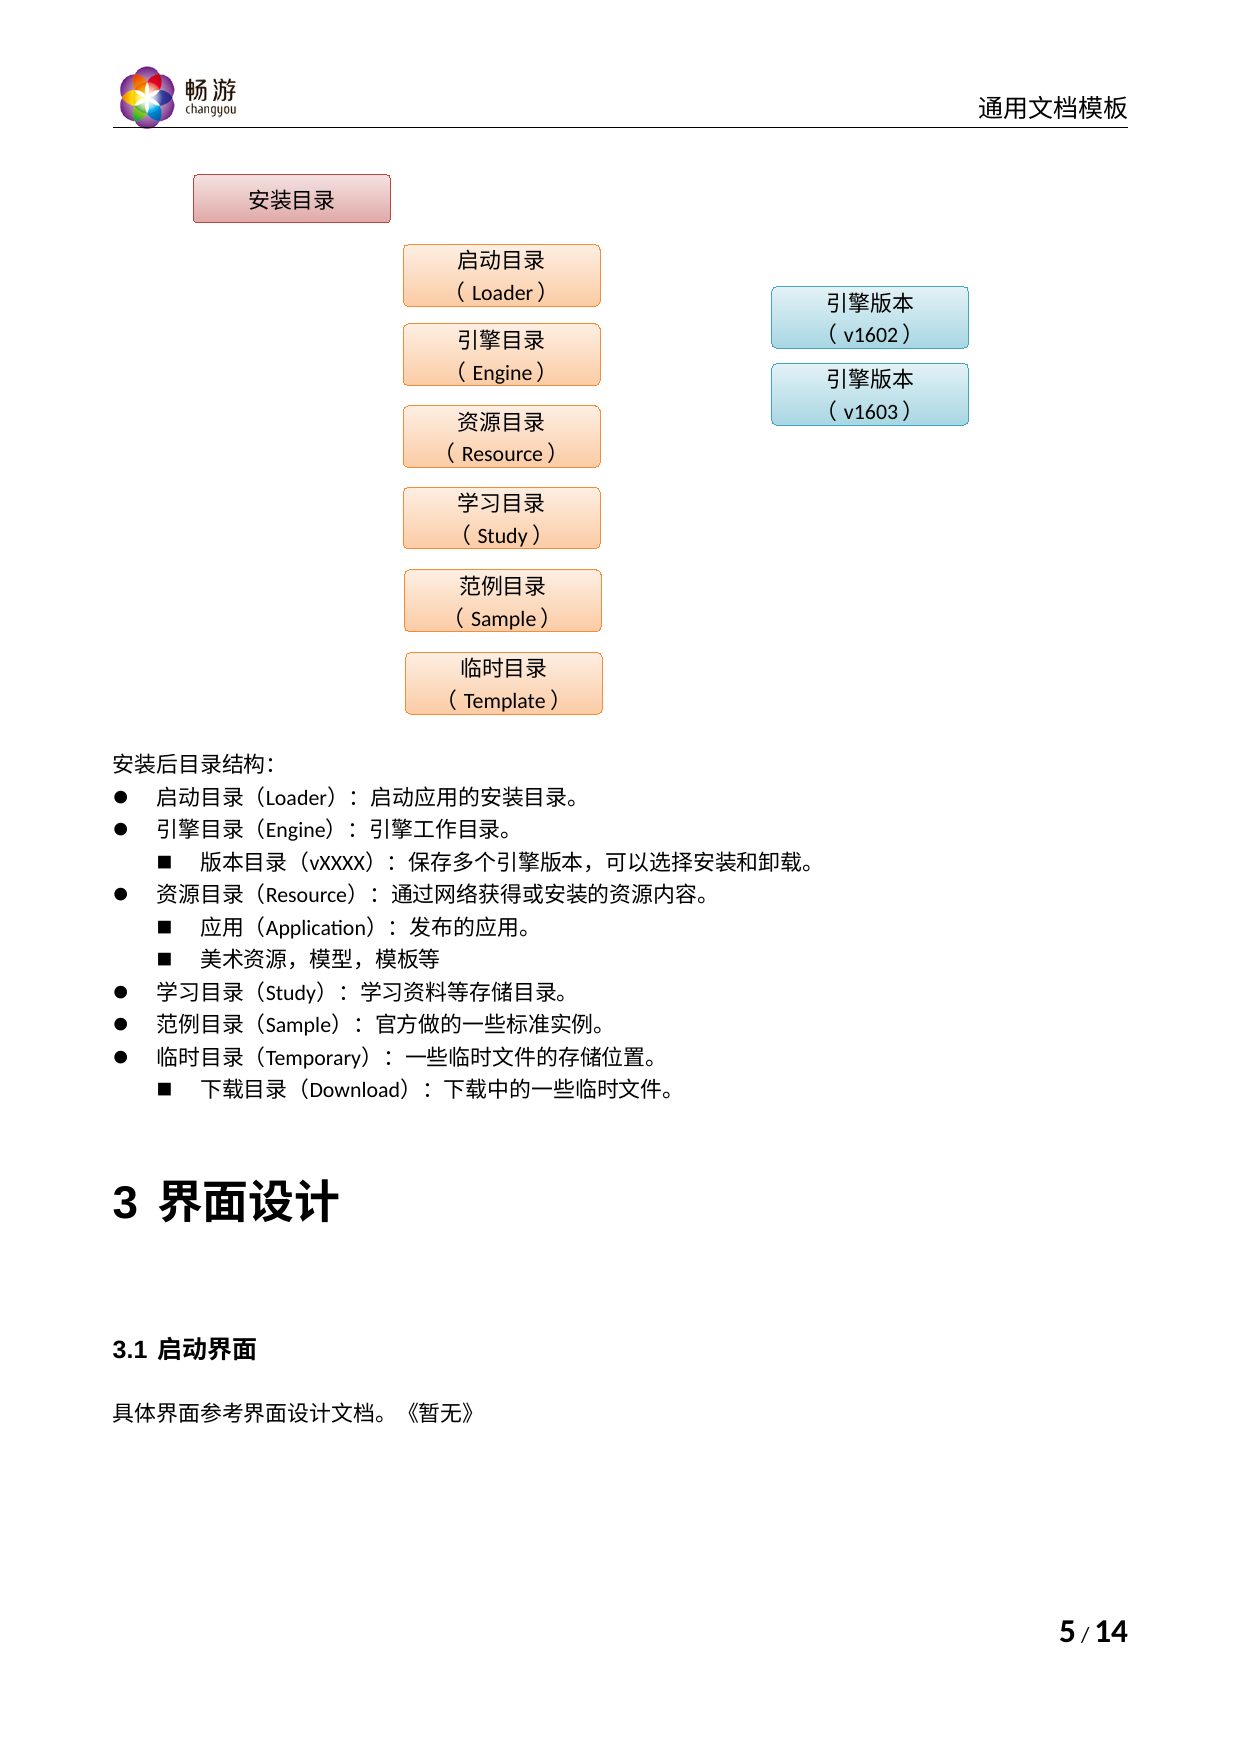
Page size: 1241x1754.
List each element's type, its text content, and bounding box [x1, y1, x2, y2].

list 美术资源，模型，模板等 [156, 942, 1128, 974]
list 学习目录（Study）：学习资料等存储目录。 [112, 974, 1128, 1007]
picture [110, 63, 252, 131]
list 下载目录（Download）：下载中的一些临时文件。 [156, 1072, 1128, 1104]
list 引擎目录（Engine）：引擎工作目录。 [112, 812, 1128, 844]
list 资源目录（Resource）：通过网络获得或安装的资源内容。 [112, 877, 1128, 909]
list 应用（Application）：发布的应用。 [156, 909, 1128, 942]
list 版本目录（vXXXX）：保存多个引擎版本，可以选择安装和卸载。 [156, 844, 1128, 877]
text 启动界面 [112, 1315, 1128, 1380]
list 范例目录（Sample）：官方做的一些标准实例。 [112, 1007, 1128, 1039]
list 启动目录（Loader）：启动应用的安装目录。 [112, 779, 1128, 812]
subtitle 界面设计 [112, 1149, 1128, 1247]
text 具体界面参考界面设计文档。《暂无》 [112, 1395, 1128, 1428]
text 安装后目录结构： [112, 747, 1128, 779]
list 临时目录（Temporary）：一些临时文件的存储位置。 [112, 1039, 1128, 1072]
